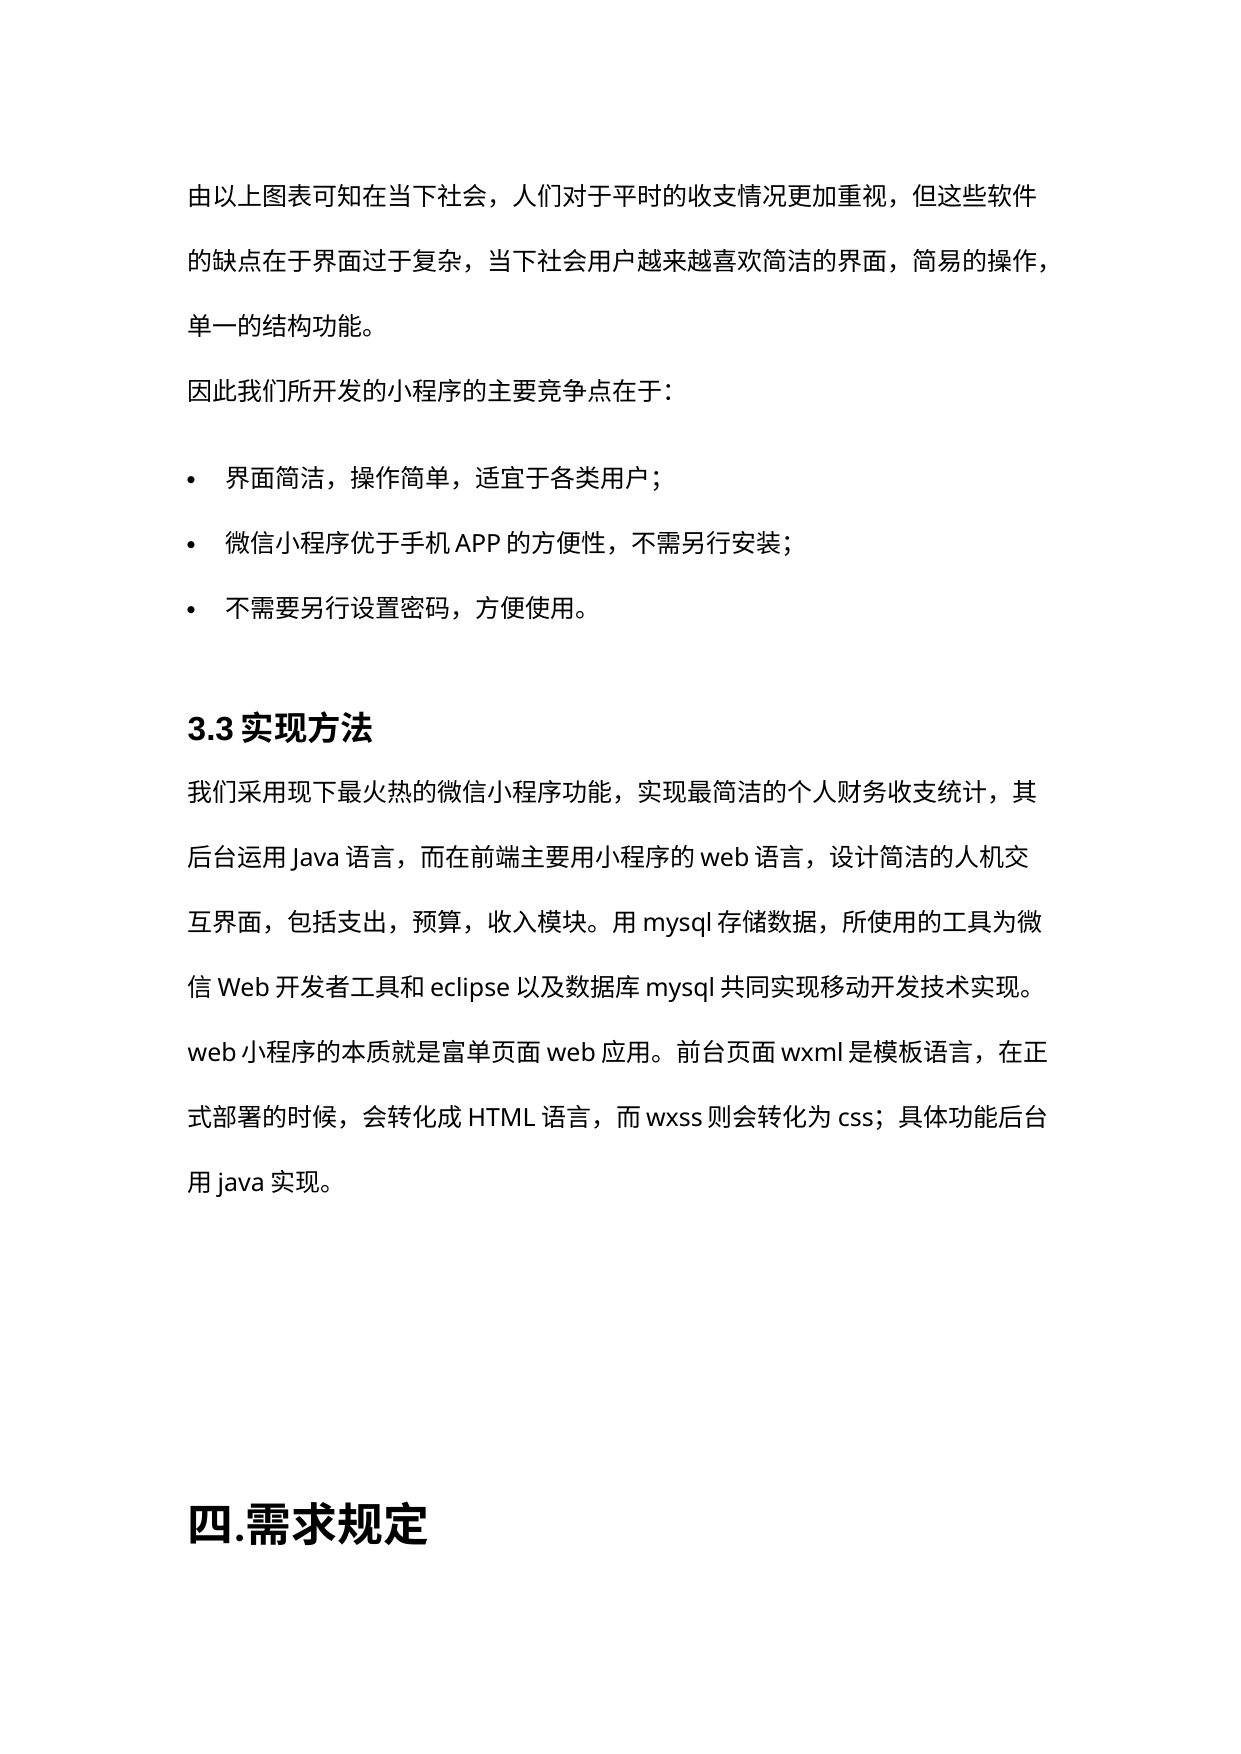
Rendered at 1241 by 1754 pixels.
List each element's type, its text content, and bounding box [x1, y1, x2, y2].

list 不需要另行设置密码，方便使用。 [187, 574, 1053, 639]
list 我们采用现下最火热的微信小程序功能，实现最简洁的个人财务收支统计，其后台运用Java语言，而在前端主要用小程序的web语言，设计简洁的人机交互界面，包括支出，预算，收入模块。用mysql存储数据，所使用的工具为微信Web开发者工具和eclipse以及数据库mysql共同实现移动开发技术实现。web小程序的本质就是富单页面web应用。前台页面wxml是模板语言，在正式部署的时候，会转化成HTML语言，而wxss则会转化为css；具体功能后台用java实现。 [187, 758, 1053, 1213]
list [187, 162, 1053, 422]
list 界面简洁，操作简单，适宜于各类用户； [187, 444, 1053, 509]
list 微信小程序优于手机APP的方便性，不需另行安装； [187, 509, 1053, 574]
list 四.需求规定 [187, 1473, 1053, 1571]
text 3.3实现方法 [187, 693, 1053, 758]
